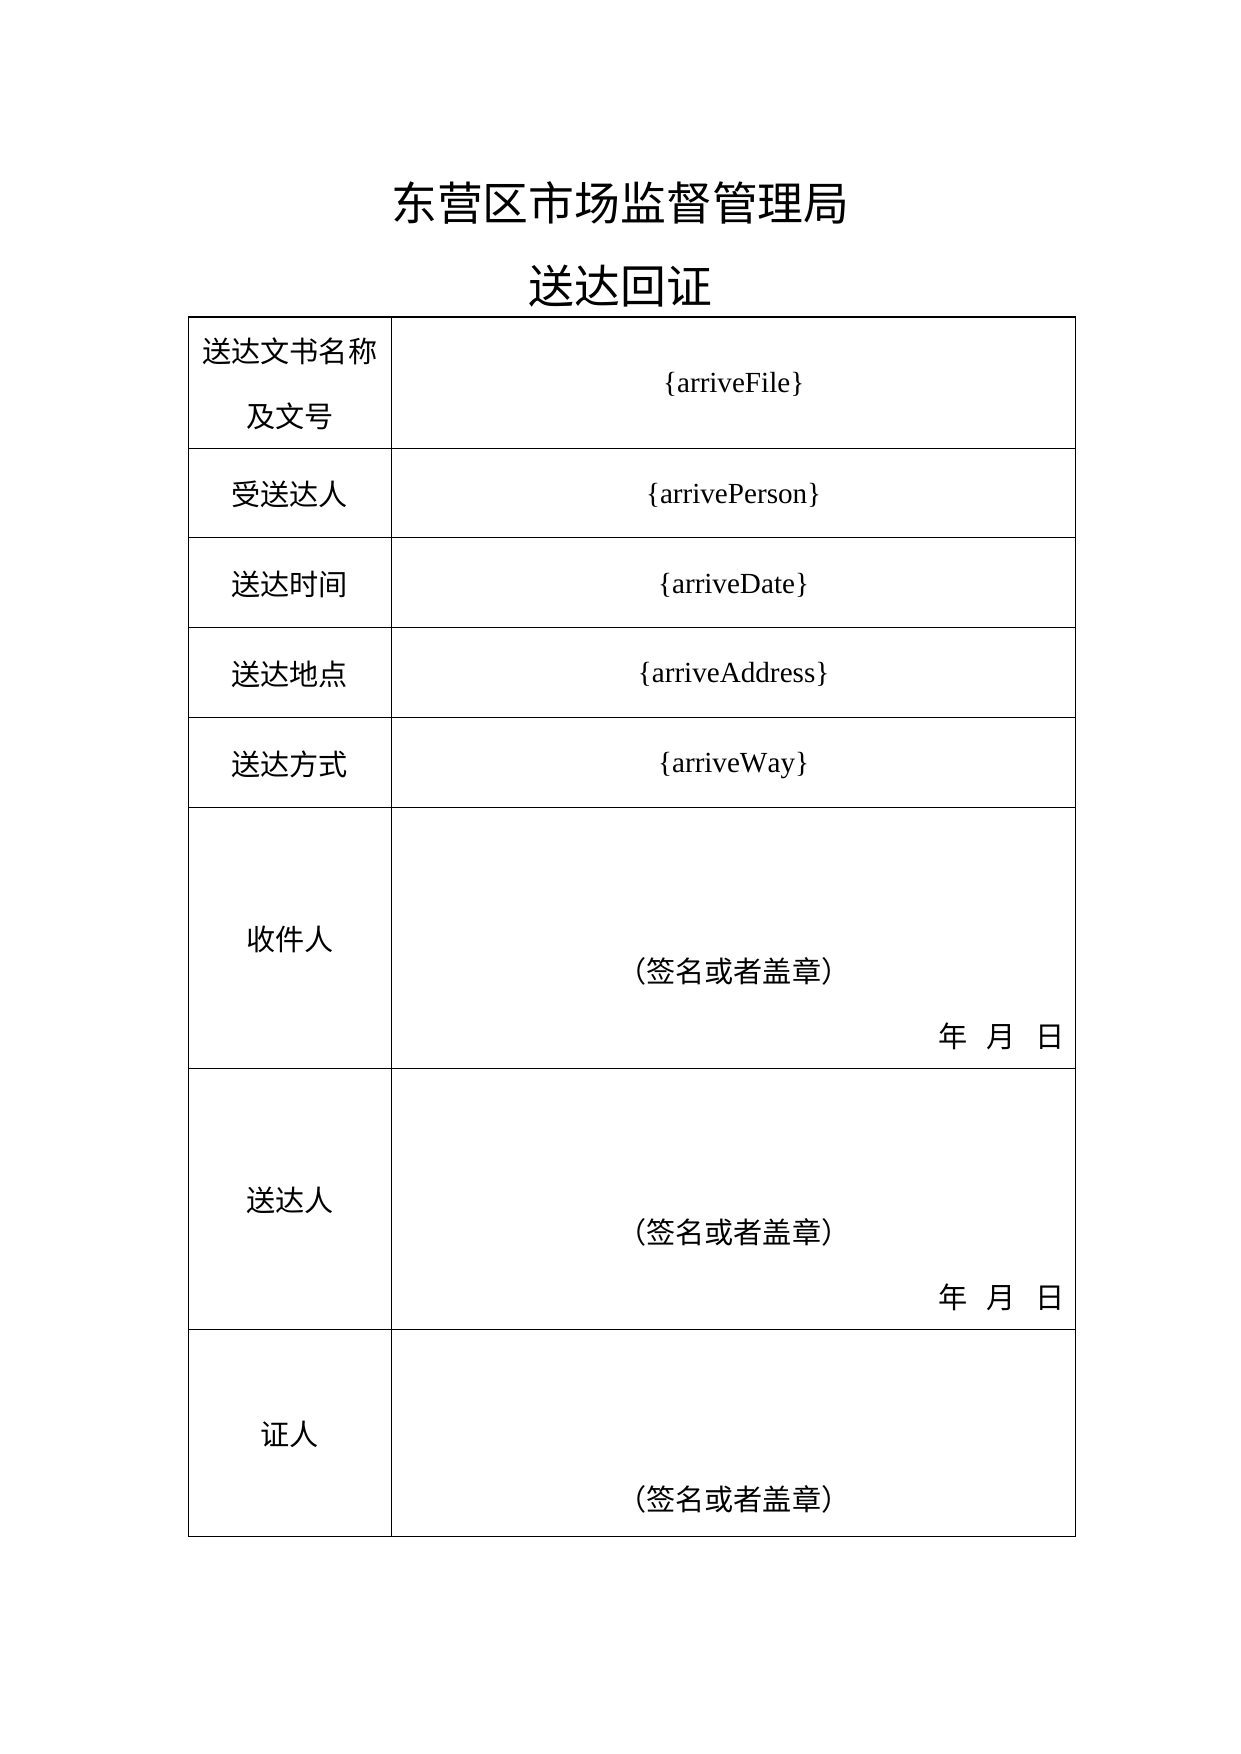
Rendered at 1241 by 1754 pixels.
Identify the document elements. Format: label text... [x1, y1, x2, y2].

table_header {arriveFile} [392, 318, 1075, 447]
table_cell 送达时间 [189, 538, 391, 627]
table_cell {arriveAddress} [392, 628, 1075, 717]
table_cell （签名或者盖章） 年 月 日 [392, 1330, 1075, 1536]
table_cell 证人 [189, 1330, 391, 1536]
table_cell 收件人 [189, 808, 391, 1068]
table_cell 送达方式 [189, 718, 391, 807]
text 送达回证 [187, 250, 1053, 316]
table_header 送达文书名称 及文号 [189, 318, 391, 447]
table_cell {arriveWay} [392, 718, 1075, 807]
table_cell {arrivePerson} [392, 449, 1075, 537]
table_cell 送达人 [189, 1069, 391, 1329]
table_cell {arriveDate} [392, 538, 1075, 627]
table_cell 受送达人 [189, 449, 391, 537]
table_cell （签名或者盖章） 年 月 日 [392, 808, 1075, 1068]
table_cell 送达地点 [189, 628, 391, 717]
table_cell （签名或者盖章） 年 月 日 [392, 1069, 1075, 1329]
text 东营区市场监督管理局 [187, 152, 1053, 250]
